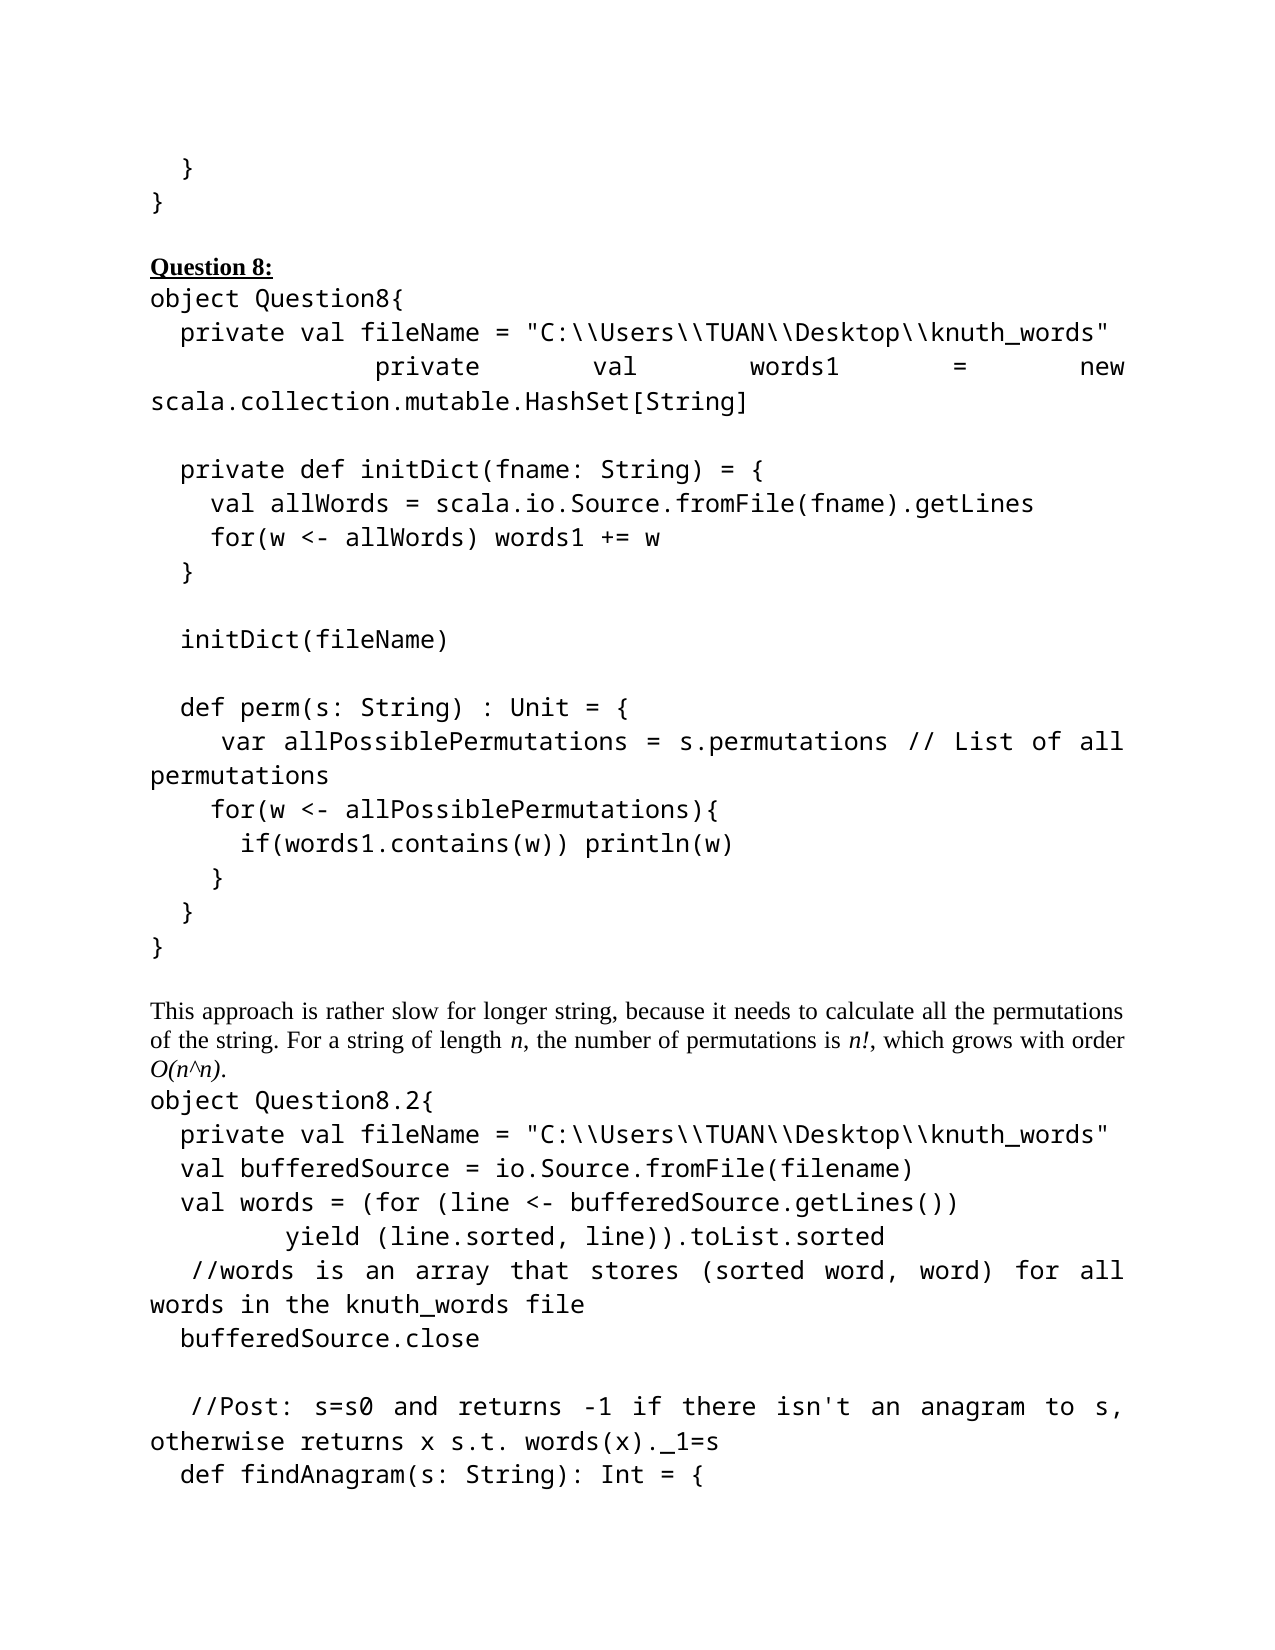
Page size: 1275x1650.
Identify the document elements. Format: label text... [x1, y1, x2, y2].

text private val fileName = "C:\\Users\\TUAN\\Desktop\\knuth_words" [150, 315, 1125, 349]
text yield (line.sorted, line)).toList.sorted [150, 1219, 1125, 1253]
text for(w <- allWords) words1 += w [150, 519, 1125, 553]
text object Question8{ [150, 281, 1125, 315]
text def perm(s: String) : Unit = { [150, 690, 1125, 724]
text } [150, 928, 1125, 962]
text //Post: s=s0 and returns -1 if there isn't an anagram to s, otherwise returns x s.t. words(x)._1=s [150, 1389, 1125, 1457]
text //words is an array that stores (sorted word, word) for all words in the knuth_words file [150, 1253, 1125, 1321]
text This approach is rather slow for longer string, because it needs to calculate all the permutations of the string. For a string of length n, the number of permutations is n!, which grows with order O(n^n). [150, 996, 1125, 1082]
text var allPossiblePermutations = s.permutations // List of all permutations [150, 724, 1125, 792]
text bufferedSource.close [150, 1321, 1125, 1355]
text } [150, 860, 1125, 894]
text initDict(fileName) [150, 622, 1125, 656]
text private def initDict(fname: String) = { [150, 451, 1125, 485]
text } [150, 553, 1125, 587]
text for(w <- allPossiblePermutations){ [150, 792, 1125, 826]
text if(words1.contains(w)) println(w) [150, 826, 1125, 860]
text } [150, 150, 1125, 184]
text } [150, 184, 1125, 218]
text object Question8.2{ [150, 1082, 1125, 1117]
text val words = (for (line <- bufferedSource.getLines()) [150, 1185, 1125, 1219]
text Question 8: [150, 252, 1125, 281]
text val allWords = scala.io.Source.fromFile(fname).getLines [150, 485, 1125, 519]
text } [150, 894, 1125, 928]
text val bufferedSource = io.Source.fromFile(filename) [150, 1151, 1125, 1185]
text private val words1 = new scala.collection.mutable.HashSet[String] [150, 349, 1125, 417]
text def findAnagram(s: String): Int = { [150, 1457, 1125, 1491]
text private val fileName = "C:\\Users\\TUAN\\Desktop\\knuth_words" [150, 1117, 1125, 1151]
